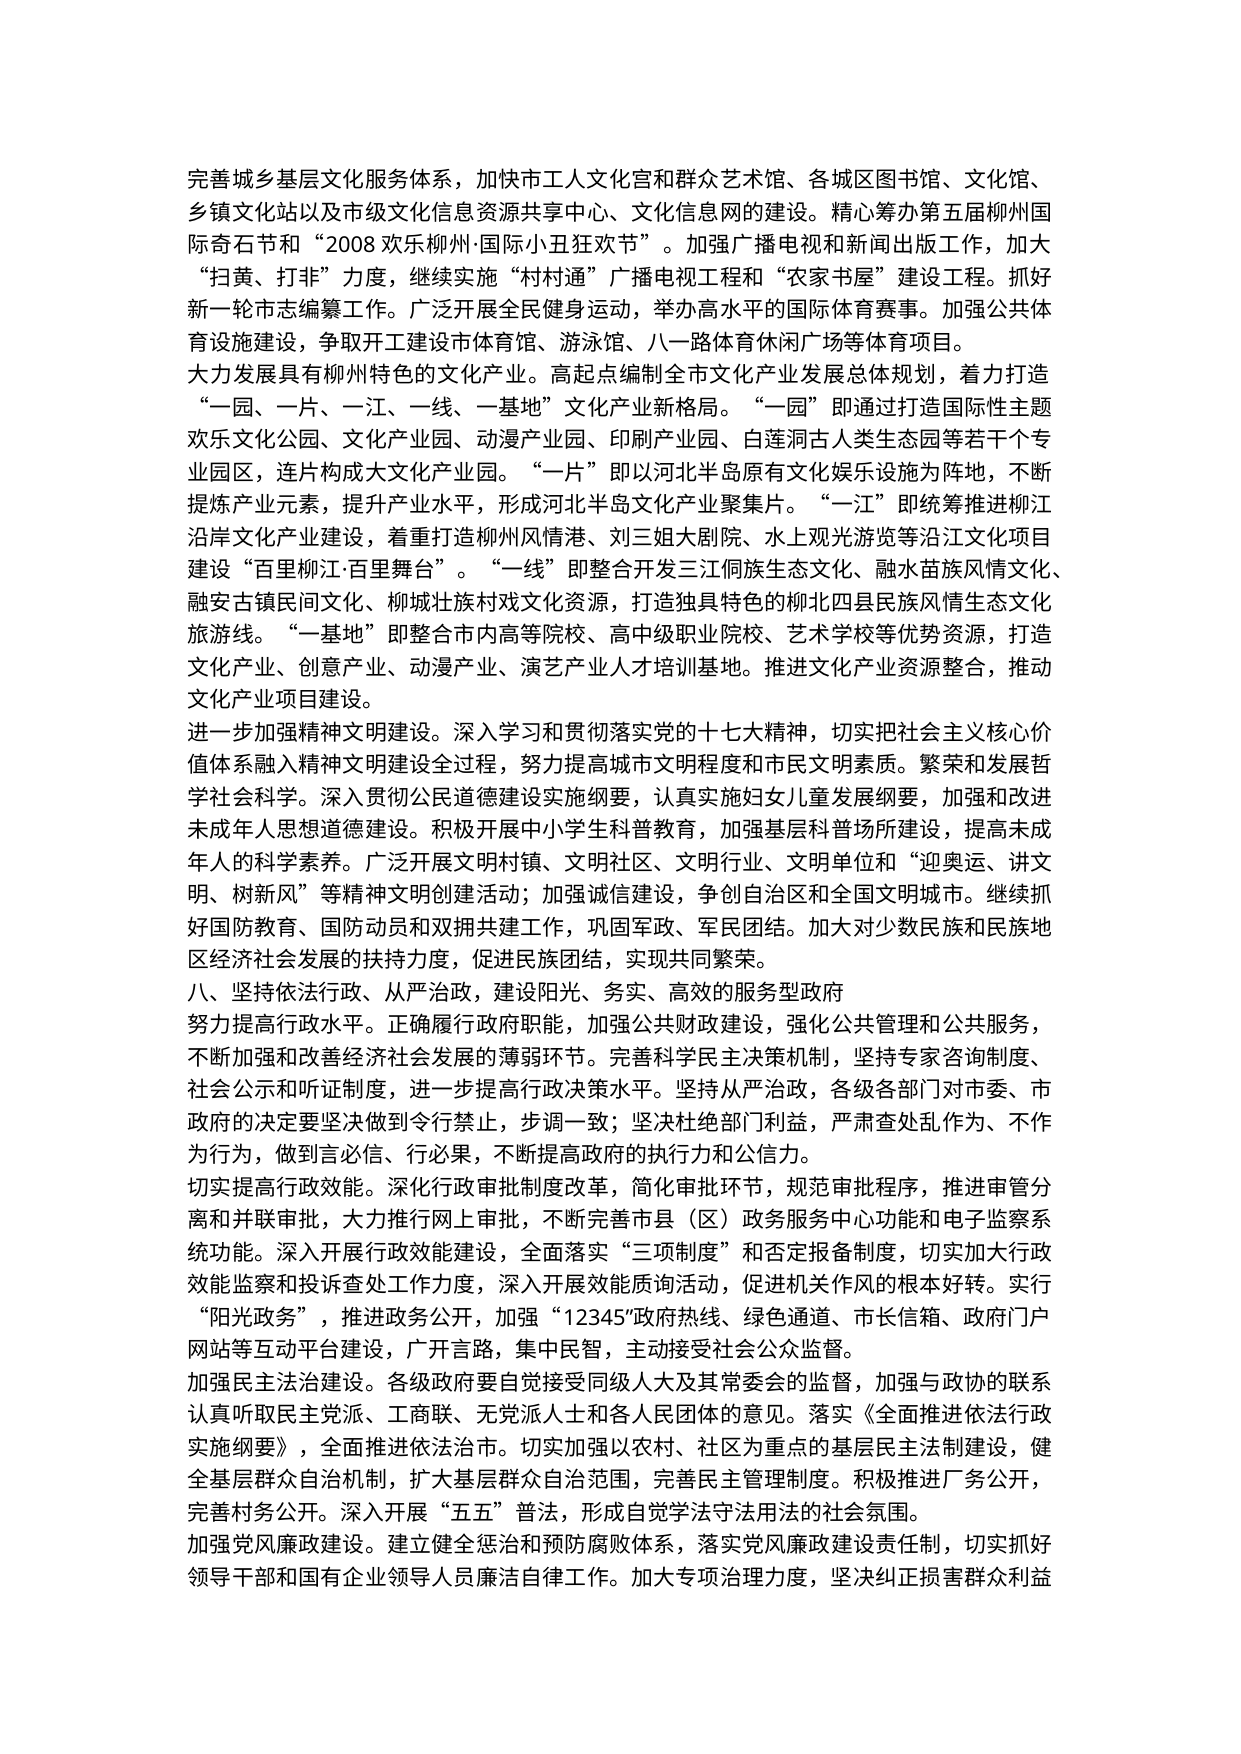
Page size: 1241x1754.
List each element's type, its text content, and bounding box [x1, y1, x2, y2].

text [187, 1527, 1053, 1592]
text 进一步加强精神文明建设。深入学习和贯彻落实党的十七大精神，切实把社会主义核心价值体系融入精神文明建设全过程，努力提高城市文明程度和市民文明素质。繁荣和发展哲学社会科学。深入贯彻公民道德建设实施纲要，认真实施妇女儿童发展纲要，加强和改进未成年人思想道德建设。积极开展中小学生科普教育，加强基层科普场所建设，提高未成年人的科学素养。广泛开展文明村镇、文明社区、文明行业、文明单位和“迎奥运、讲文明、树新风”等精神文明创建活动；加强诚信建设，争创自治区和全国文明城市。继续抓好国防教育、国防动员和双拥共建工作，巩固军政、军民团结。加大对少数民族和民族地区经济社会发展的扶持力度，促进民族团结，实现共同繁荣。 [187, 714, 1053, 974]
text 八、坚持依法行政、从严治政，建设阳光、务实、高效的服务型政府 [187, 974, 1053, 1007]
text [187, 162, 1053, 357]
text 加强民主法治建设。各级政府要自觉接受同级人大及其常委会的监督，加强与政协的联系，认真听取民主党派、工商联、无党派人士和各人民团体的意见。落实《全面推进依法行政实施纲要》，全面推进依法治市。切实加强以农村、社区为重点的基层民主法制建设，健全基层群众自治机制，扩大基层群众自治范围，完善民主管理制度。积极推进厂务公开，完善村务公开。深入开展“五五”普法，形成自觉学法守法用法的社会氛围。 [187, 1364, 1053, 1527]
text 大力发展具有柳州特色的文化产业。高起点编制全市文化产业发展总体规划，着力打造“一园、一片、一江、一线、一基地”文化产业新格局。“一园”即通过打造国际性主题欢乐文化公园、文化产业园、动漫产业园、印刷产业园、白莲洞古人类生态园等若干个专业园区，连片构成大文化产业园。“一片”即以河北半岛原有文化娱乐设施为阵地，不断提炼产业元素，提升产业水平，形成河北半岛文化产业聚集片。“一江”即统筹推进柳江沿岸文化产业建设，着重打造柳州风情港、刘三姐大剧院、水上观光游览等沿江文化项目，建设“百里柳江·百里舞台”。“一线”即整合开发三江侗族生态文化、融水苗族风情文化、融安古镇民间文化、柳城壮族村戏文化资源，打造独具特色的柳北四县民族风情生态文化旅游线。“一基地”即整合市内高等院校、高中级职业院校、艺术学校等优势资源，打造文化产业、创意产业、动漫产业、演艺产业人才培训基地。推进文化产业资源整合，推动文化产业项目建设。 [187, 357, 1053, 714]
text 切实提高行政效能。深化行政审批制度改革，简化审批环节，规范审批程序，推进审管分离和并联审批，大力推行网上审批，不断完善市县（区）政务服务中心功能和电子监察系统功能。深入开展行政效能建设，全面落实“三项制度”和否定报备制度，切实加大行政效能监察和投诉查处工作力度，深入开展效能质询活动，促进机关作风的根本好转。实行“阳光政务”，推进政务公开，加强“12345”政府热线、绿色通道、市长信箱、政府门户网站等互动平台建设，广开言路，集中民智，主动接受社会公众监督。 [187, 1169, 1053, 1364]
text 努力提高行政水平。正确履行政府职能，加强公共财政建设，强化公共管理和公共服务，不断加强和改善经济社会发展的薄弱环节。完善科学民主决策机制，坚持专家咨询制度、社会公示和听证制度，进一步提高行政决策水平。坚持从严治政，各级各部门对市委、市政府的决定要坚决做到令行禁止，步调一致；坚决杜绝部门利益，严肃查处乱作为、不作为行为，做到言必信、行必果，不断提高政府的执行力和公信力。 [187, 1007, 1053, 1169]
